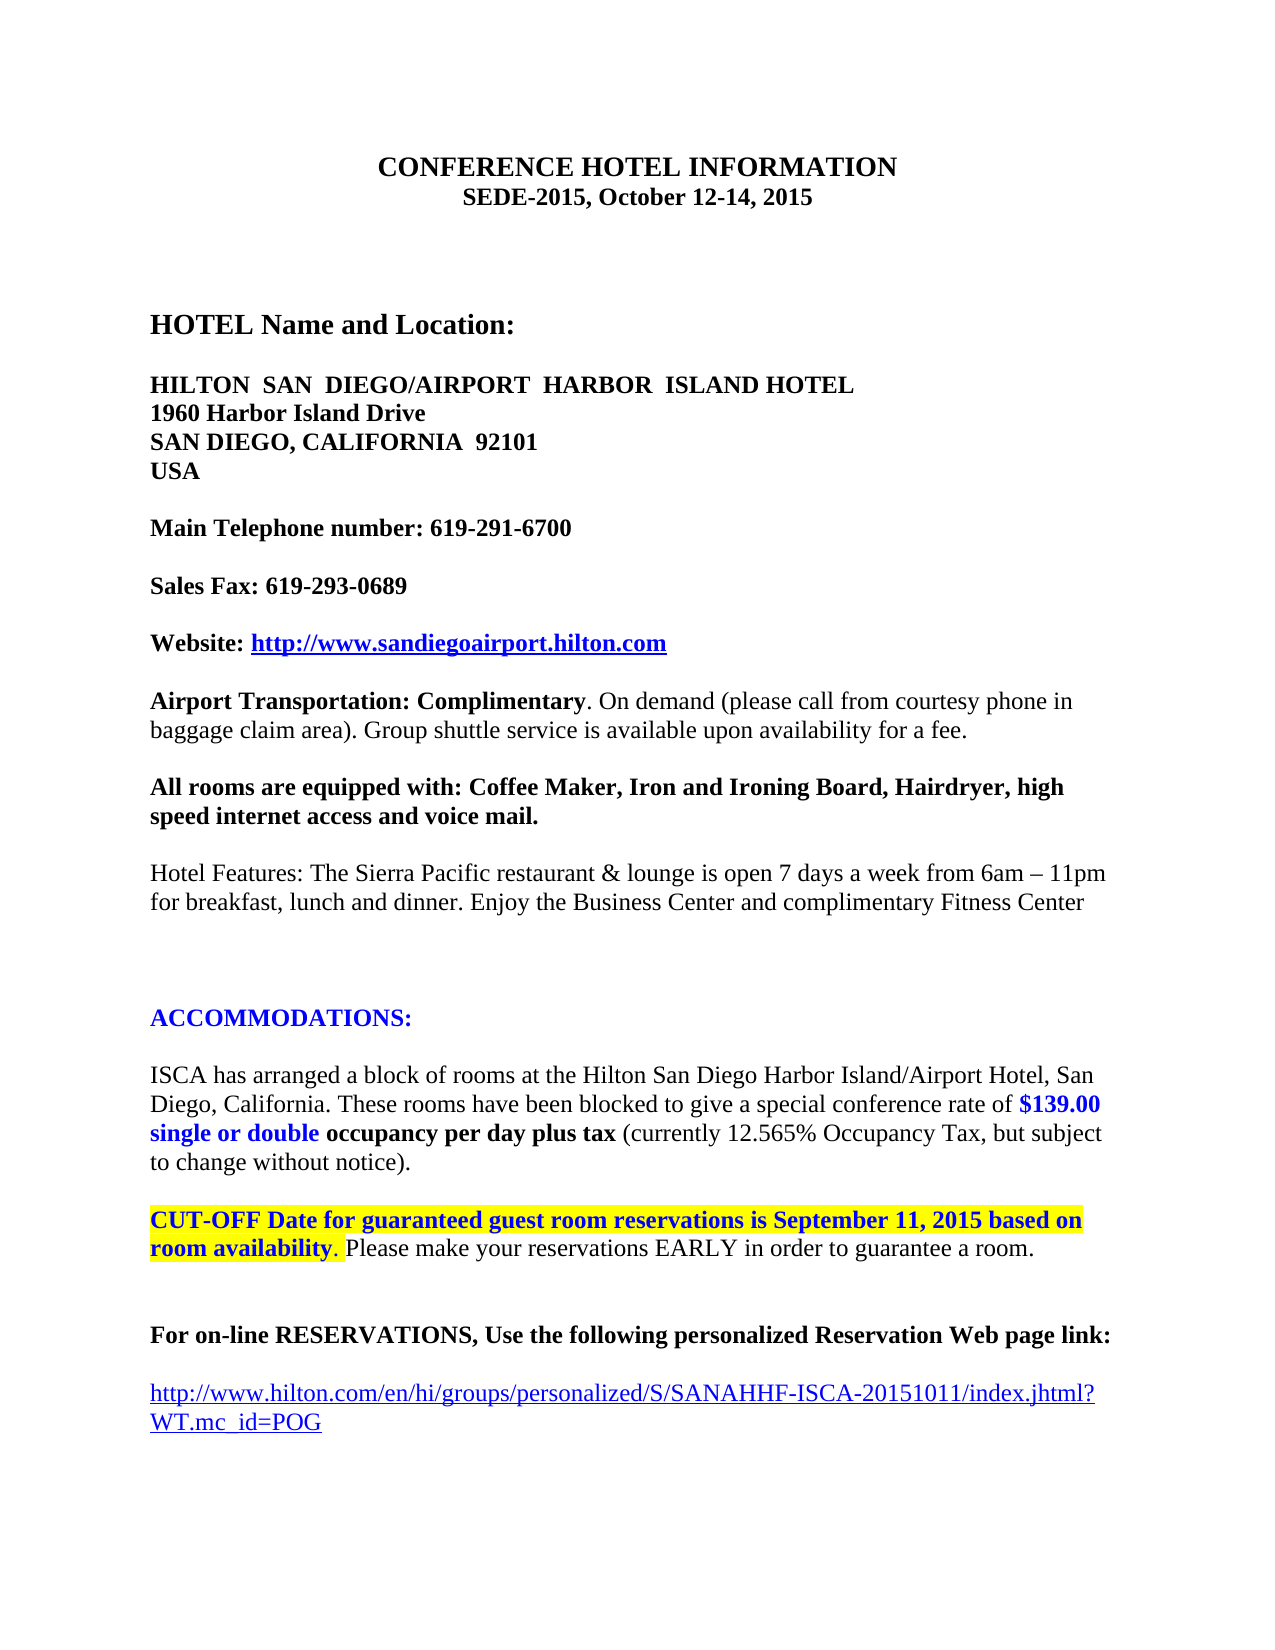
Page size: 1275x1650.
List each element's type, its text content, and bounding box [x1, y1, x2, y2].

text Sales Fax: 619-293-0689 [150, 571, 1125, 600]
text USA [150, 456, 1125, 485]
text Website: http://www.sandiegoairport.hilton.com [150, 628, 1125, 657]
text For on-line RESERVATIONS, Use the following personalized Reservation Web page link: [150, 1320, 1125, 1349]
text HOTEL Name and Location: [150, 307, 1125, 341]
text CUT-OFF Date for guaranteed guest room reservations is September 11, 2015 based on room availability. Please make your reservations EARLY in order to guarantee a room. [150, 1205, 1125, 1291]
text SAN DIEGO, CALIFORNIA 92101 [150, 427, 1125, 456]
text CONFERENCE HOTEL INFORMATION SEDE-2015, October 12-14, 2015 [150, 150, 1125, 211]
text ACCOMMODATIONS: ISCA has arranged a block of rooms at the Hilton San Diego Harbor Island/Airport Hotel, San Diego, California. These rooms have been blocked to give a special conference rate of $139.00 single or double occupancy per day plus tax (currently 12.565% Occupancy Tax, but subject to change without notice). [150, 1003, 1125, 1176]
text 1960 Harbor Island Drive [150, 398, 1125, 427]
text HILTON SAN DIEGO/AIRPORT HARBOR ISLAND HOTEL [150, 341, 1125, 398]
text http://www.hilton.com/en/hi/groups/personalized/S/SANAHHF-ISCA-20151011/index.jhtml?WT.mc_id=POG [150, 1378, 1125, 1436]
text Main Telephone number: 619-291-6700 [150, 513, 1125, 542]
text Airport Transportation: Complimentary. On demand (please call from courtesy phone in baggage claim area). Group shuttle service is available upon availability for a fee. [150, 686, 1125, 743]
text Hotel Features: The Sierra Pacific restaurant & lounge is open 7 days a week from 6am – 11pm for breakfast, lunch and dinner. Enjoy the Business Center and complimentary Fitness Center [150, 858, 1125, 916]
text All rooms are equipped with: Coffee Maker, Iron and Ironing Board, Hairdryer, high speed internet access and voice mail. [150, 772, 1125, 830]
